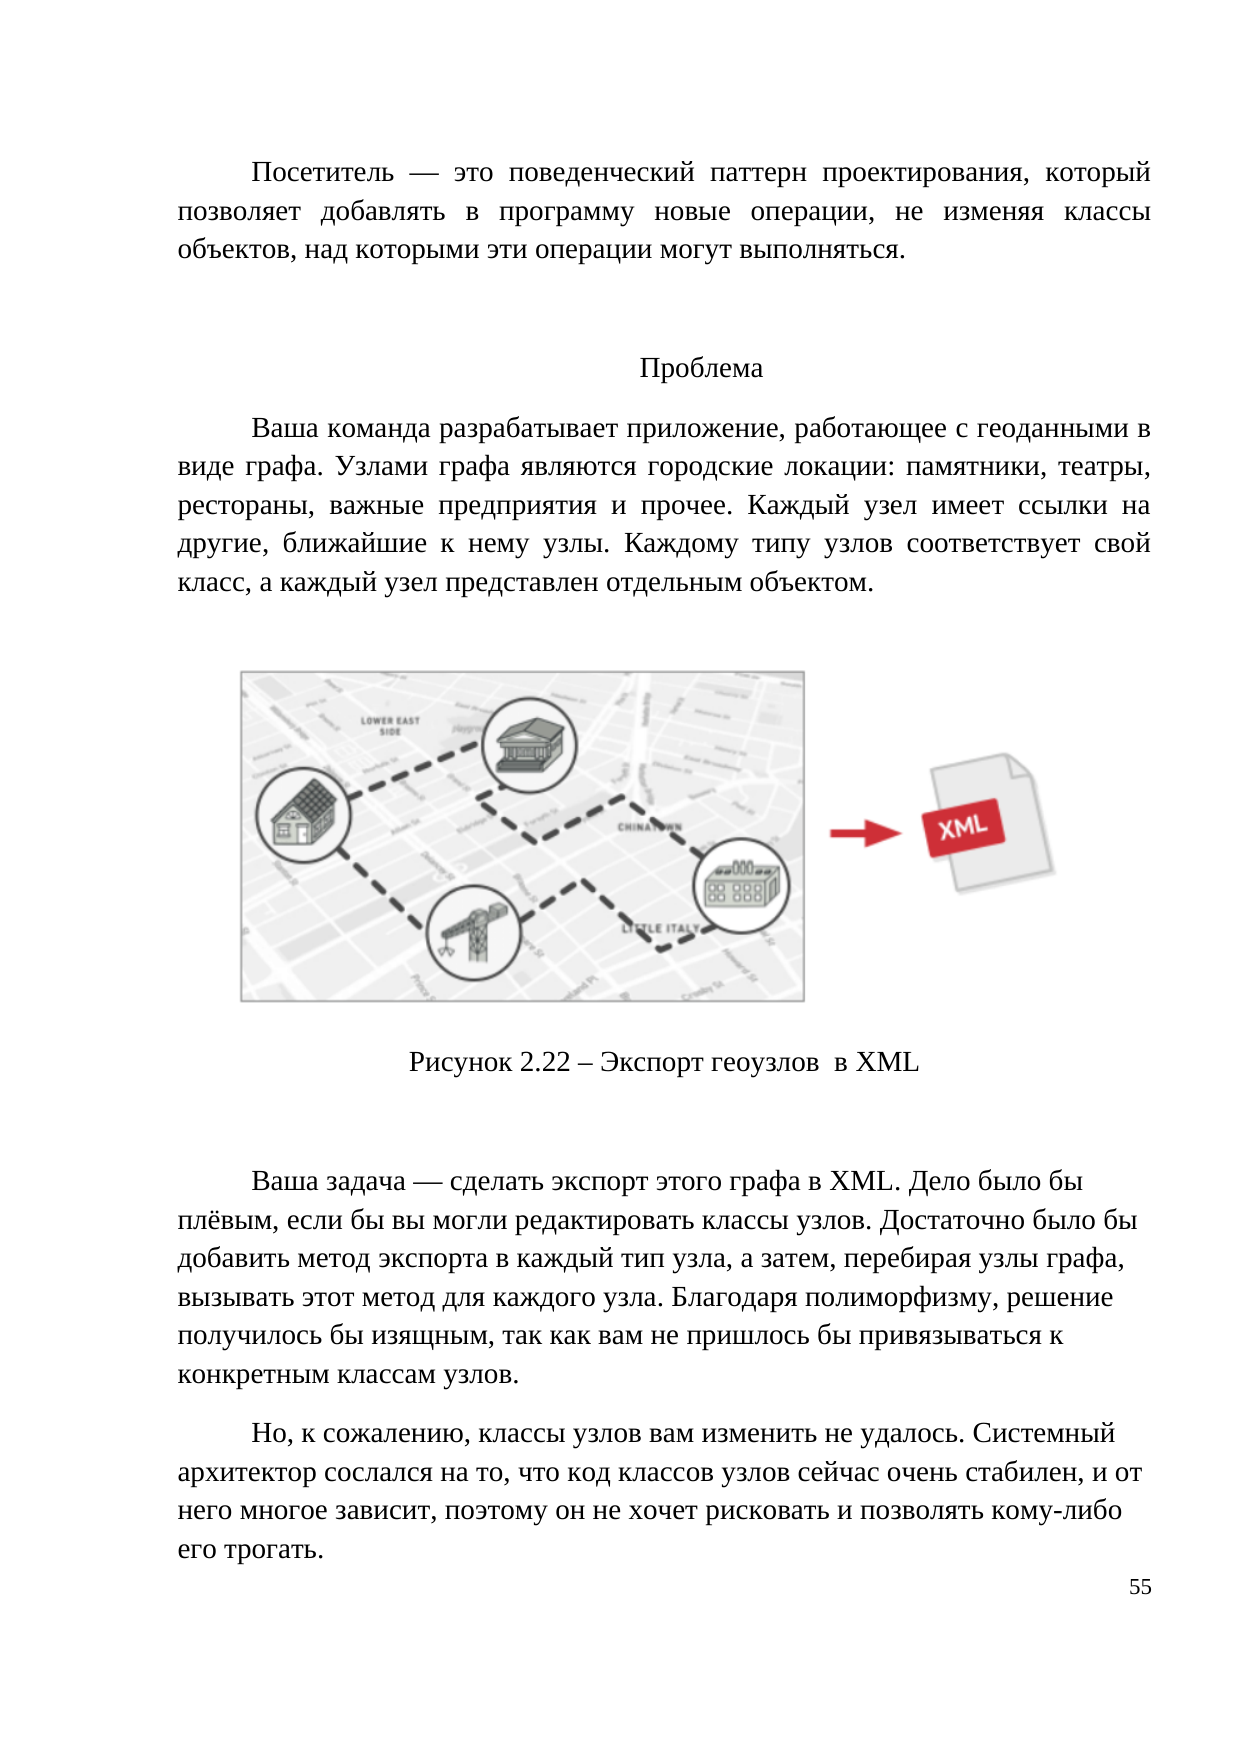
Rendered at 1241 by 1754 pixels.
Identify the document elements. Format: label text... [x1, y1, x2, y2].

text Но, к сожалению, классы узлов вам изменить не удалось. Системный архитектор сослался на то, что код классов узлов сейчас очень стабилен, и от него многое зависит, поэтому он не хочет рисковать и позволять кому-либо его трогать. [177, 1415, 1152, 1564]
picture [225, 623, 1104, 1020]
text Ваша задача — сделать экспорт этого графа в XML. Дело было бы плёвым, если бы вы могли редактировать классы узлов. Достаточно было бы добавить метод экспорта в каждый тип узла, а затем, перебирая узлы графа, вызывать этот метод для каждого узла. Благодаря полиморфизму, решение получилось бы изящным, так как вам не пришлось бы привязываться к конкретным классам узлов. [177, 1163, 1152, 1389]
text Ваша команда разрабатывает приложение, работающее с геоданными в виде графа. Узлами графа являются городские локации: памятники, театры, рестораны, важные предприятия и прочее. Каждый узел имеет ссылки на другие, ближайшие к нему узлы. Каждому типу узлов соответствует свой класс, а каждый узел представлен отдельным объектом. [177, 410, 1152, 597]
text Рисунок 2.22 – Экспорт геоузлов в XML [177, 1044, 1152, 1078]
text Проблема [177, 350, 1152, 384]
text Посетитель — это поведенческий паттерн проектирования, который позволяет добавлять в программу новые операции, не изменяя классы объектов, над которыми эти операции могут выполняться. [177, 154, 1152, 265]
